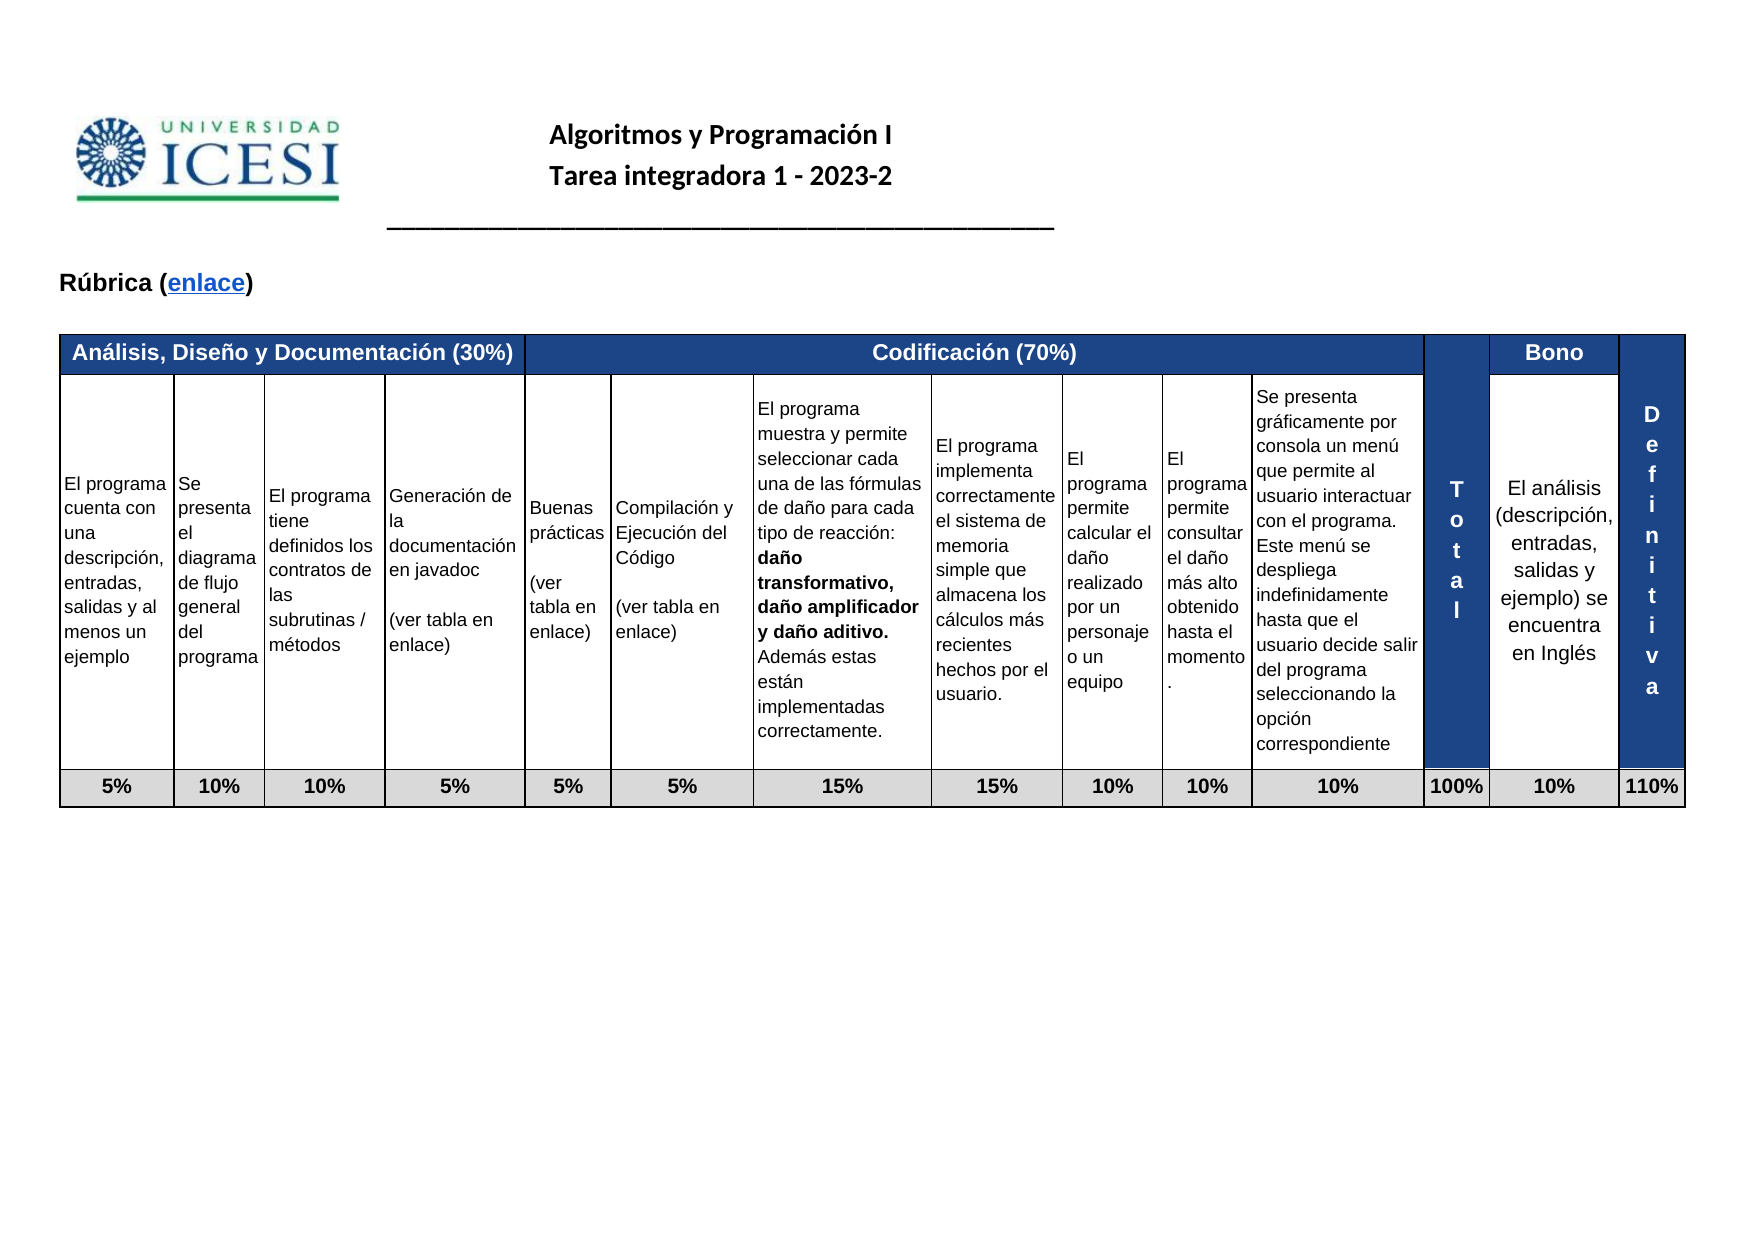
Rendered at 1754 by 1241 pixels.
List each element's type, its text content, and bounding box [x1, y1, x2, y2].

table_cell 10% [1063, 770, 1162, 806]
table_cell Generación de la documentación en javadoc (ver tabla en enlace) [386, 375, 524, 768]
table_cell 110% [1620, 770, 1684, 806]
table_cell El programa permite consultar el daño más alto obtenido hasta el momento. [1163, 375, 1251, 768]
table_cell El programa permite calcular el daño realizado por un personaje o un equipo [1063, 375, 1162, 768]
table_cell 5% [526, 770, 610, 806]
table_cell El programa implementa correctamente el sistema de memoria simple que almacena los cálculos más recientes hechos por el usuario. [932, 375, 1062, 768]
text Rúbrica (enlace) [59, 267, 1695, 296]
table_cell 5% [612, 770, 753, 806]
table_cell 5% [386, 770, 524, 806]
table_header Análisis, Diseño y Documentación (30%) [61, 335, 524, 374]
table_cell 15% [754, 770, 931, 806]
picture [75, 116, 340, 203]
table_cell Se presenta el diagrama de flujo general del programa [175, 375, 264, 768]
table_cell El programa cuenta con una descripción, entradas, salidas y al menos un ejemplo [61, 375, 173, 768]
table_cell 10% [1253, 770, 1423, 806]
table_cell 10% [1163, 770, 1251, 806]
table_cell 10% [175, 770, 264, 806]
table_cell 5% [61, 770, 173, 806]
table_header D e f i n i t i v a [1620, 335, 1684, 768]
table_cell 15% [932, 770, 1062, 806]
table_header Bono [1490, 335, 1618, 374]
table_cell Compilación y Ejecución del Código (ver tabla en enlace) [612, 375, 753, 768]
table_cell 10% [265, 770, 384, 806]
table_header T o t a l [1425, 335, 1489, 768]
table_cell El análisis (descripción, entradas, salidas y ejemplo) se encuentra en Inglés [1490, 375, 1618, 768]
table_cell 100% [1425, 770, 1489, 806]
table_cell El programa muestra y permite seleccionar cada una de las fórmulas de daño para cada tipo de reacción: daño transformativo, daño amplificador y daño aditivo. Además estas están implementadas correctamente. [754, 375, 931, 768]
table_cell Se presenta gráficamente por consola un menú que permite al usuario interactuar con el programa. Este menú se despliega indefinidamente hasta que el usuario decide salir del programa seleccionando la opción correspondiente [1253, 375, 1423, 768]
table_cell Buenas prácticas (ver tabla en enlace) [526, 375, 610, 768]
table_header Codificación (70%) [526, 335, 1423, 374]
table_cell El programa tiene definidos los contratos de las subrutinas / métodos [265, 375, 384, 768]
table_cell 10% [1490, 770, 1618, 806]
